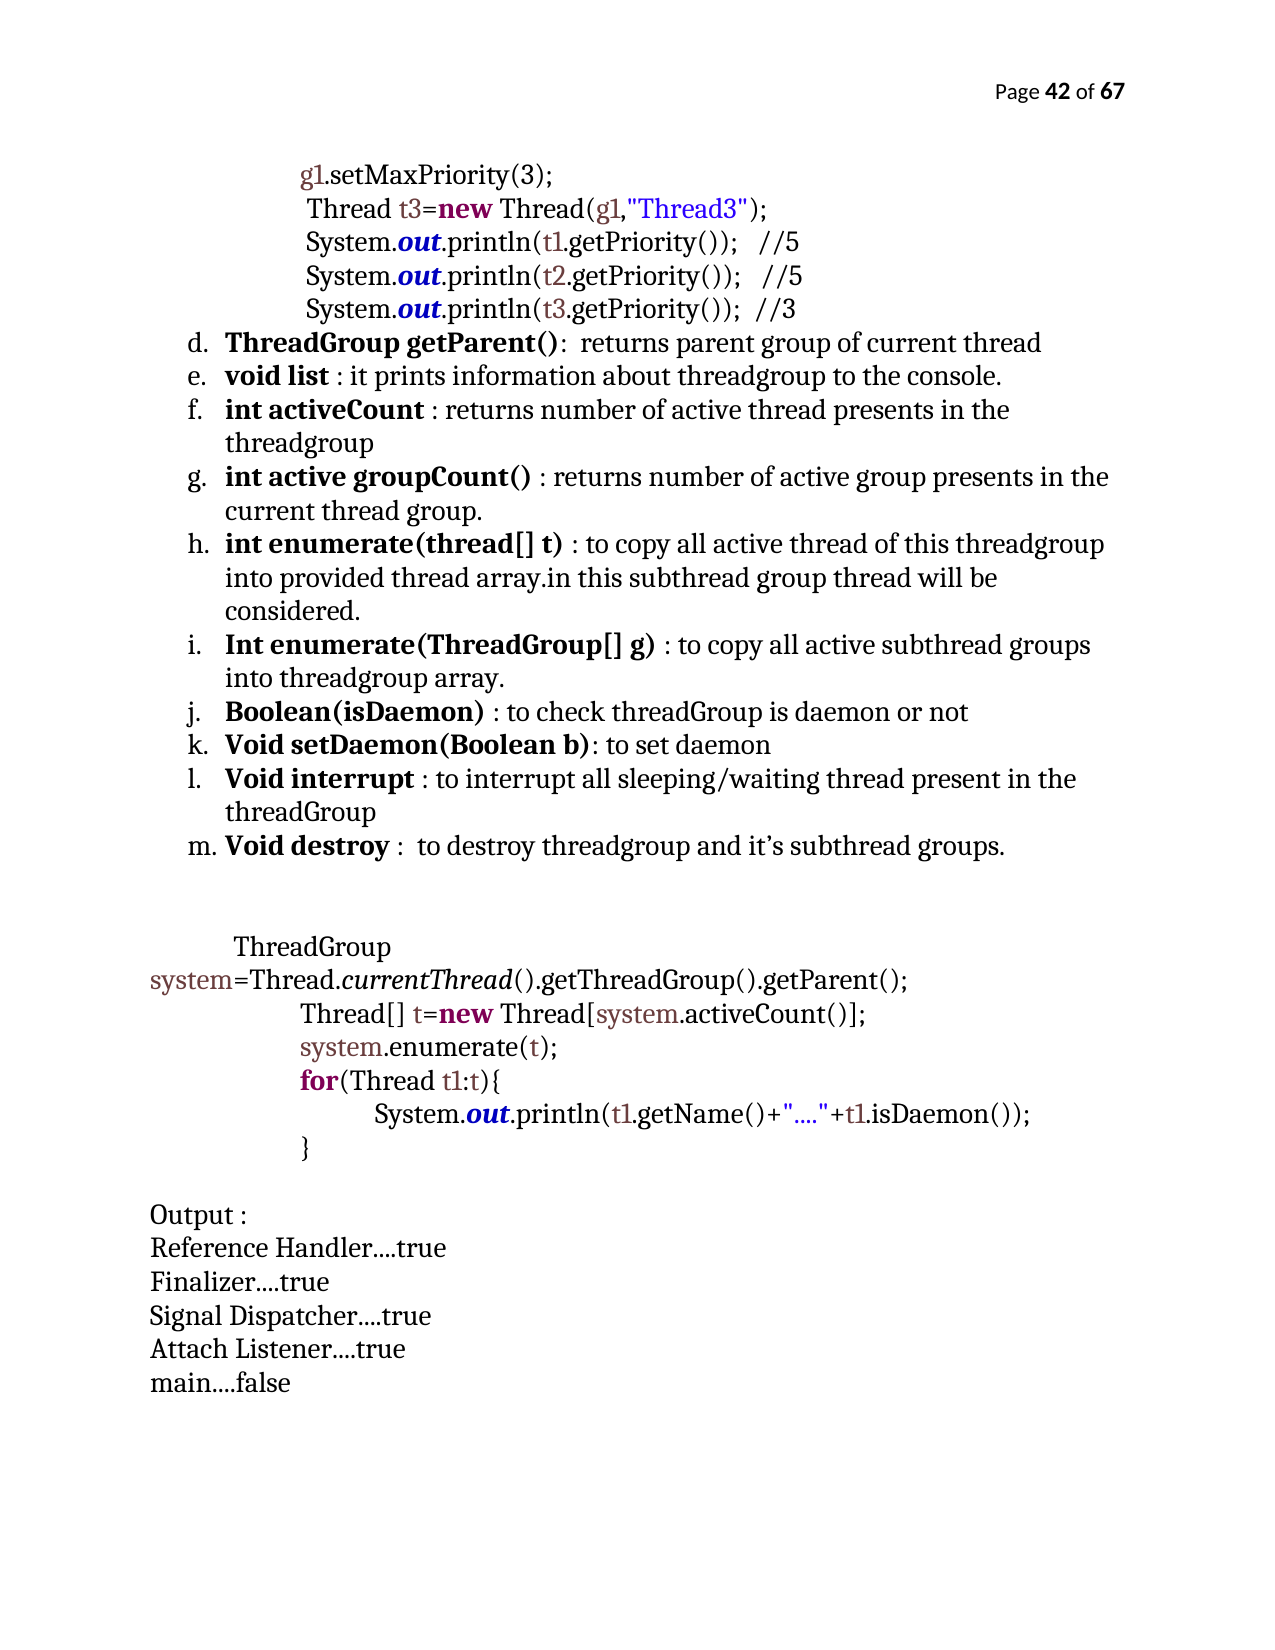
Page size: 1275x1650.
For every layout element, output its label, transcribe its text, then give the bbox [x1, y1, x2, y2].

text Output : [150, 1198, 1125, 1232]
text Thread t3=new Thread(g1,"Thread3"); [150, 192, 1125, 225]
list Boolean(isDaemon) : to check threadGroup is daemon or not [187, 695, 1125, 728]
text g1.setMaxPriority(3); [150, 158, 1125, 192]
text System.out.println(t2.getPriority()); //5 [150, 259, 1125, 292]
text System.out.println(t1.getPriority()); //5 [150, 225, 1125, 259]
list Void interrupt : to interrupt all sleeping/waiting thread present in the threadGroup [187, 762, 1125, 829]
list Void destroy : to destroy threadgroup and it’s subthread groups. [187, 829, 1125, 863]
text Reference Handler....true [150, 1232, 1125, 1265]
list ThreadGroup getParent(): returns parent group of current thread [187, 326, 1125, 359]
text System.out.println(t1.getName()+"...."+t1.isDaemon()); [150, 1097, 1125, 1131]
list int activeCount : returns number of active thread presents in the threadgroup [187, 393, 1125, 460]
text Thread[] t=new Thread[system.activeCount()]; [150, 997, 1125, 1030]
text main....false [150, 1366, 1125, 1399]
text Signal Dispatcher....true [150, 1299, 1125, 1332]
text Attach Listener....true [150, 1332, 1125, 1366]
text system.enumerate(t); [150, 1030, 1125, 1064]
list int active groupCount() : returns number of active group presents in the current thread group. [187, 460, 1125, 527]
text } [150, 1131, 1125, 1164]
text for(Thread t1:t){ [150, 1064, 1125, 1097]
list Int enumerate(ThreadGroup[] g) : to copy all active subthread groups into threadgroup array. [187, 628, 1125, 695]
list void list : it prints information about threadgroup to the console. [187, 359, 1125, 393]
text Finalizer....true [150, 1265, 1125, 1299]
list int enumerate(thread[] t) : to copy all active thread of this threadgroup into provided thread array.in this subthread group thread will be considered. [187, 527, 1125, 628]
text ThreadGroup system=Thread.currentThread().getThreadGroup().getParent(); [150, 930, 1125, 997]
list Void setDaemon(Boolean b): to set daemon [187, 728, 1125, 762]
list System.out.println(t3.getPriority()); //3 [225, 292, 1125, 326]
